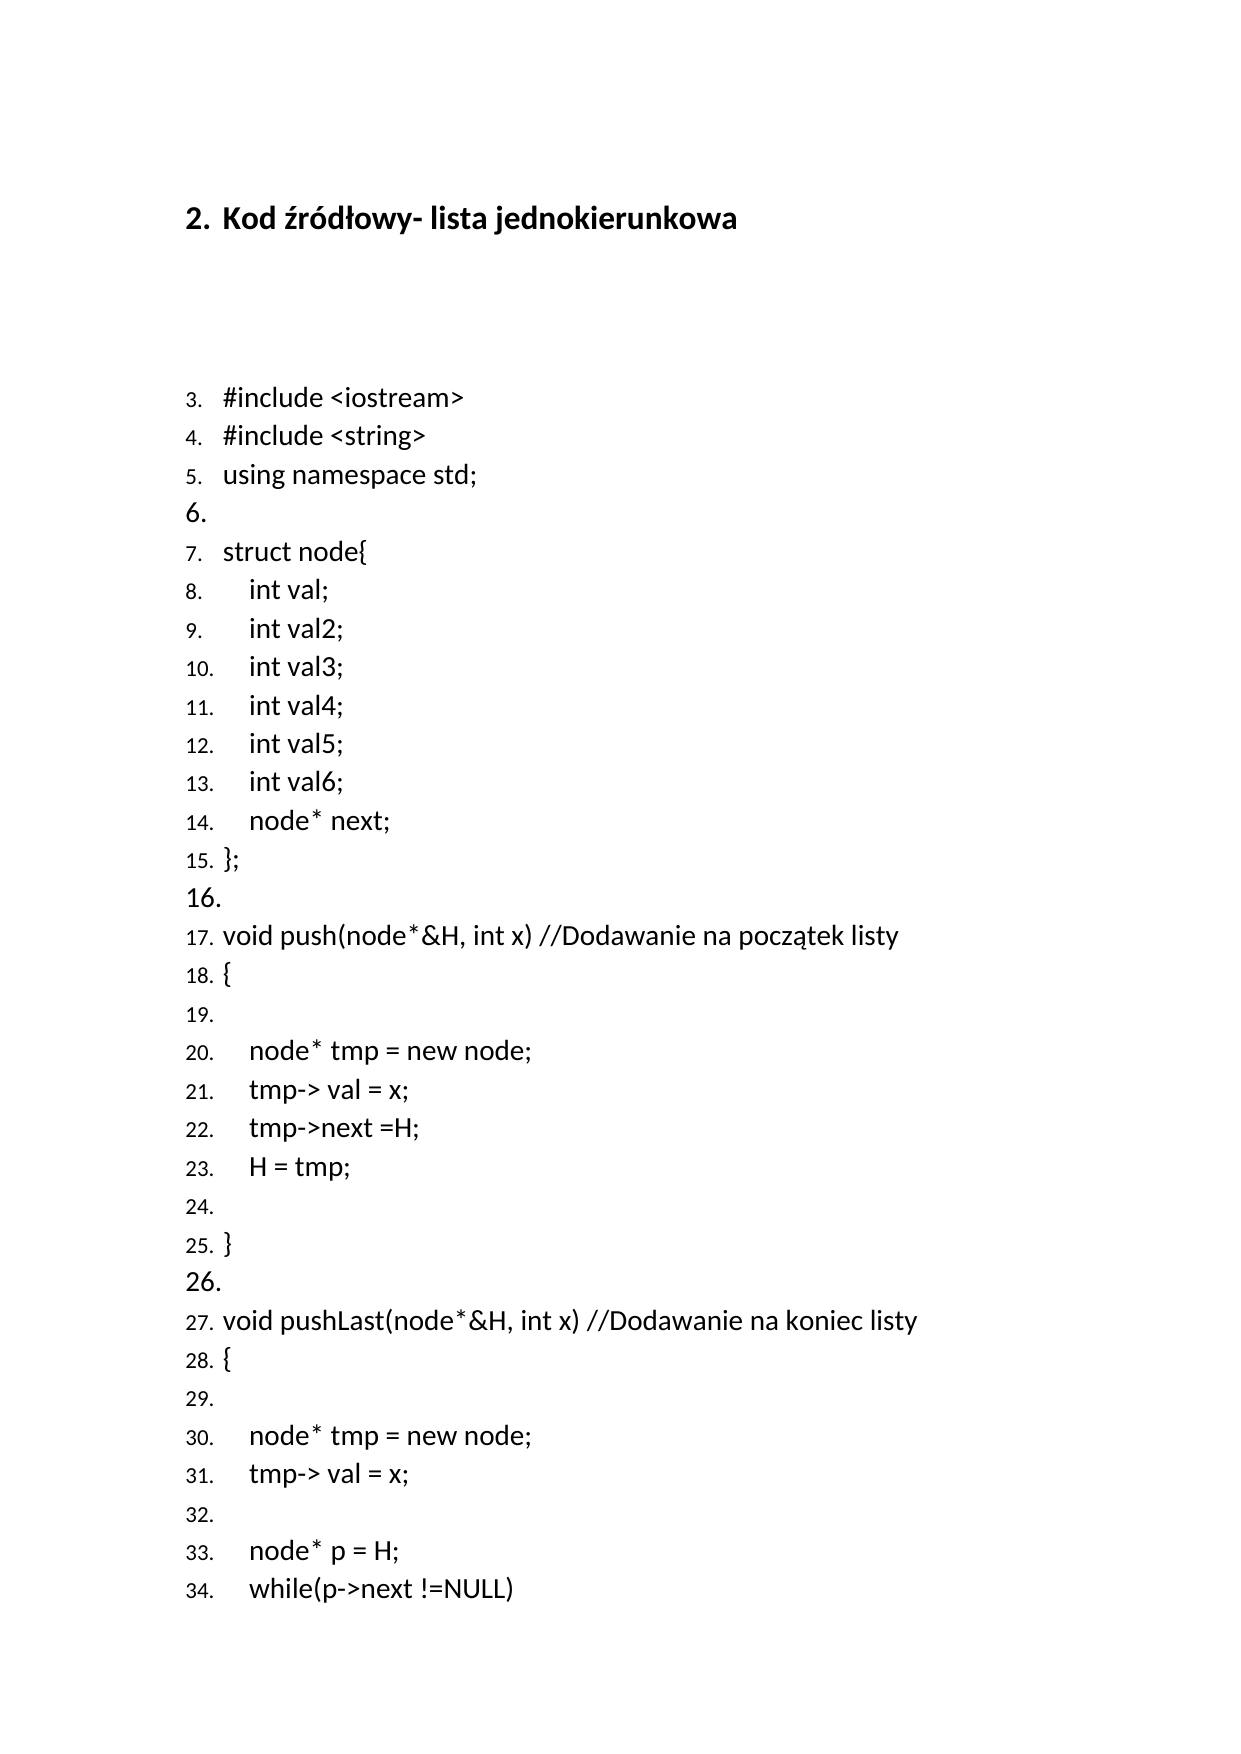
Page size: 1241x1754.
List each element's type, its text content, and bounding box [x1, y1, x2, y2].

list int val6; [185, 763, 1093, 799]
list H = tmp; [185, 1148, 1093, 1183]
list struct node{ [185, 533, 1093, 568]
list { [185, 956, 1093, 991]
list Kod źródłowy- lista jednokierunkowa [185, 197, 1093, 238]
list void pushLast(node*&H, int x) //Dodawanie na koniec listy [185, 1302, 1093, 1337]
list node* tmp = new node; [185, 1032, 1093, 1068]
list } [185, 1225, 1093, 1260]
list { [185, 1340, 1093, 1376]
list while(p->next !=NULL) [185, 1571, 1093, 1606]
list int val5; [185, 725, 1093, 761]
list int val3; [185, 648, 1093, 684]
list }; [185, 840, 1093, 876]
list node* p = H; [185, 1532, 1093, 1568]
list int val4; [185, 687, 1093, 722]
list tmp->next =H; [185, 1109, 1093, 1145]
list using namespace std; [185, 456, 1093, 492]
list int val; [185, 571, 1093, 607]
list node* next; [185, 802, 1093, 837]
list void push(node*&H, int x) //Dodawanie na początek listy [185, 917, 1093, 953]
list #include <string> [185, 417, 1093, 453]
list #include <iostream> [185, 379, 1093, 415]
list node* tmp = new node; [185, 1417, 1093, 1452]
list tmp-> val = x; [185, 1071, 1093, 1107]
list tmp-> val = x; [185, 1455, 1093, 1491]
list int val2; [185, 610, 1093, 645]
